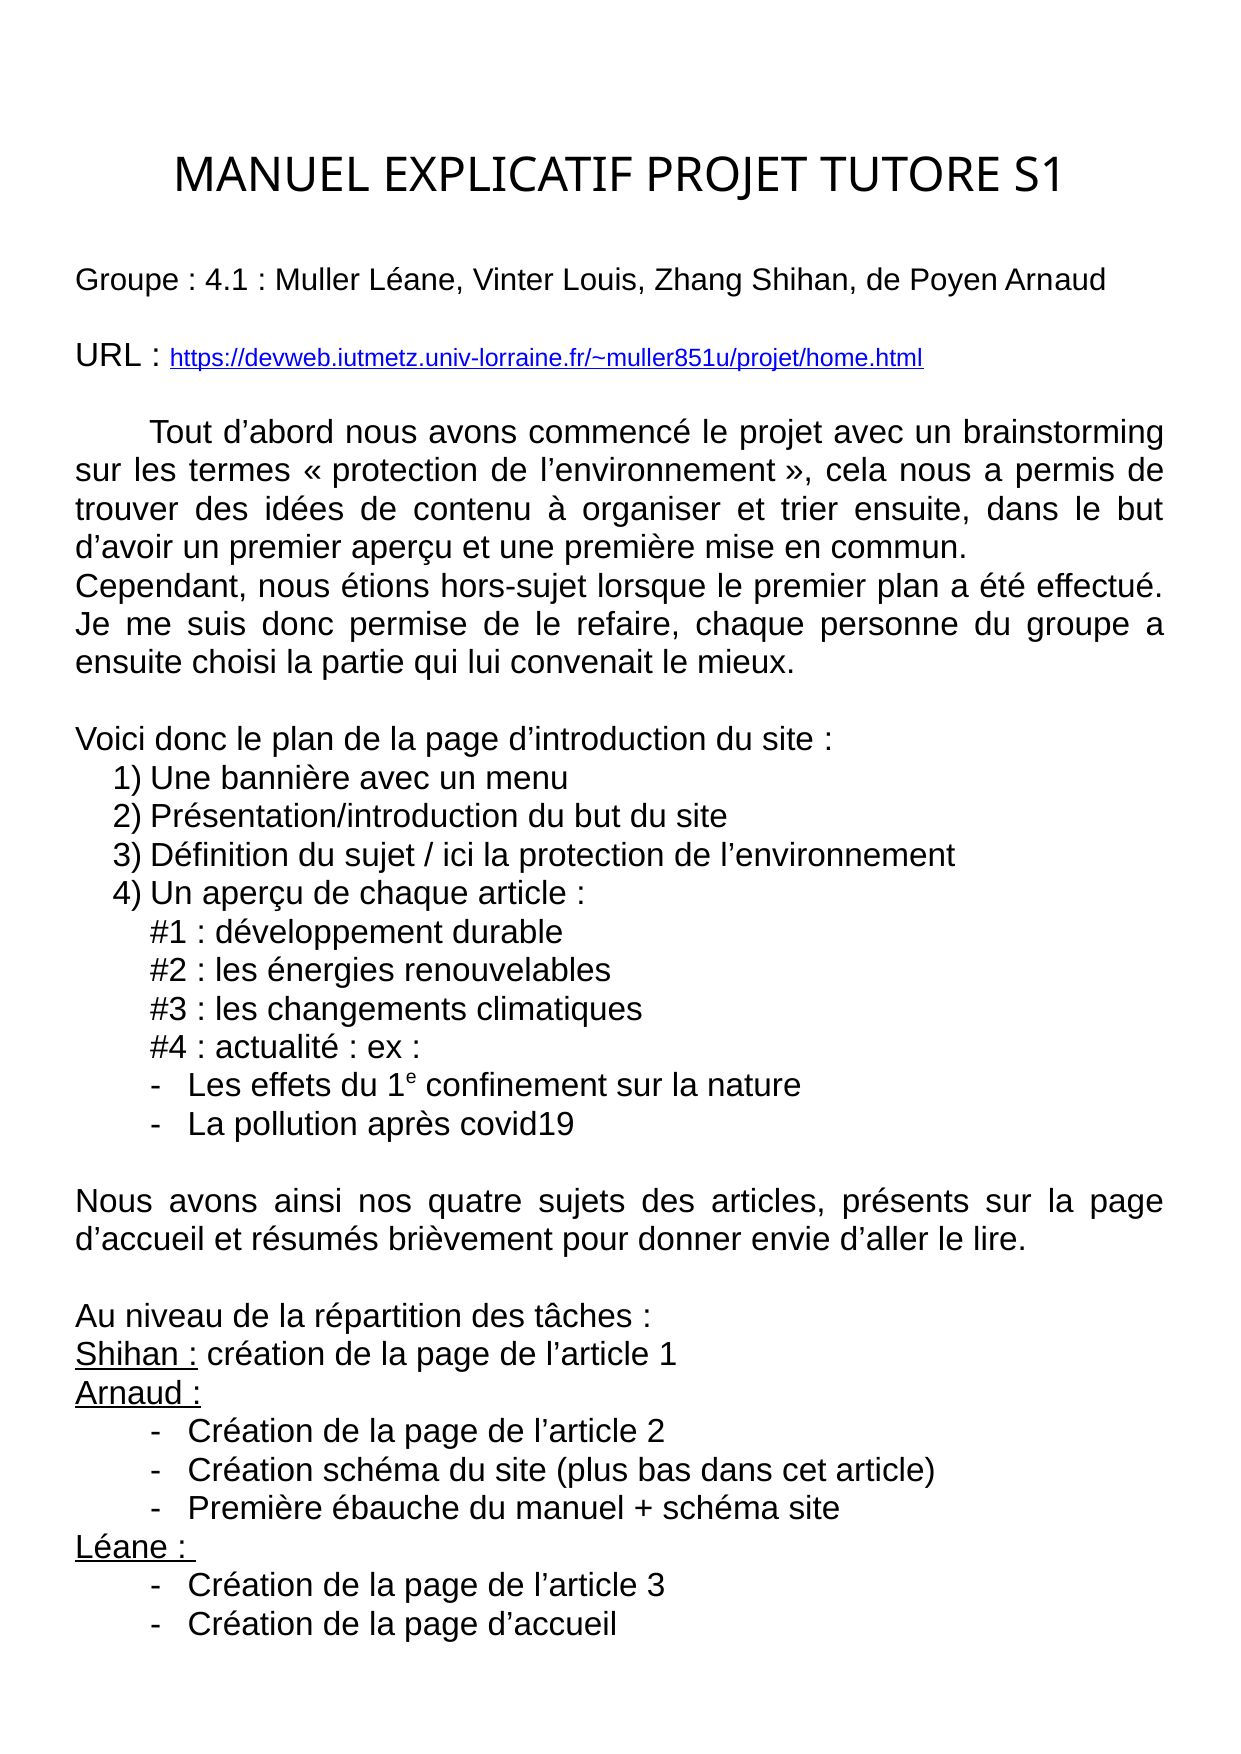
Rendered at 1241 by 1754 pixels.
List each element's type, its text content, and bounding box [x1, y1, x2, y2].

list Définition du sujet / ici la protection de l’environnement [112, 835, 1165, 873]
text Au niveau de la répartition des tâches : [75, 1296, 1165, 1334]
list Présentation/introduction du but du site [112, 796, 1165, 835]
list Une bannière avec un menu [112, 758, 1165, 796]
text Tout d’abord nous avons commencé le projet avec un brainstorming sur les termes « protection de l’environnement », cela nous a permis de trouver des idées de contenu à organiser et trier ensuite, dans le but d’avoir un premier aperçu et une première mise en commun. [75, 412, 1165, 566]
text #4 : actualité : ex : [150, 1027, 1165, 1065]
list Un aperçu de chaque article : [112, 873, 1165, 912]
text Shihan : création de la page de l’article 1 [75, 1334, 1165, 1373]
list La pollution après covid19 [150, 1104, 1165, 1142]
text Léane : [75, 1527, 1165, 1565]
text #1 : développement durable [150, 912, 1165, 950]
text #2 : les énergies renouvelables [150, 950, 1165, 988]
list Création de la page d’accueil [150, 1603, 1165, 1642]
text URL : https://devweb.iutmetz.univ-lorraine.fr/~muller851u/projet/home.html [75, 335, 1165, 373]
text #3 : les changements climatiques [150, 988, 1165, 1027]
text Arnaud : [75, 1373, 1165, 1411]
text Nous avons ainsi nos quatre sujets des articles, présents sur la page d’accueil et résumés brièvement pour donner envie d’aller le lire. [75, 1181, 1165, 1258]
list Première ébauche du manuel + schéma site [150, 1488, 1165, 1527]
list Création de la page de l’article 2 [150, 1411, 1165, 1450]
text Voici donc le plan de la page d’introduction du site : [75, 719, 1165, 758]
text Groupe : 4.1 : Muller Léane, Vinter Louis, Zhang Shihan, de Poyen Arnaud [75, 261, 1165, 297]
list Création de la page de l’article 3 [150, 1565, 1165, 1603]
list Création schéma du site (plus bas dans cet article) [150, 1450, 1165, 1488]
text MANUEL EXPLICATIF PROJET TUTORE S1 [75, 140, 1165, 206]
list Les effets du 1e confinement sur la nature [150, 1065, 1165, 1104]
text Cependant, nous étions hors-sujet lorsque le premier plan a été effectué. Je me suis donc permise de le refaire, chaque personne du groupe a ensuite choisi la partie qui lui convenait le mieux. [75, 566, 1165, 681]
